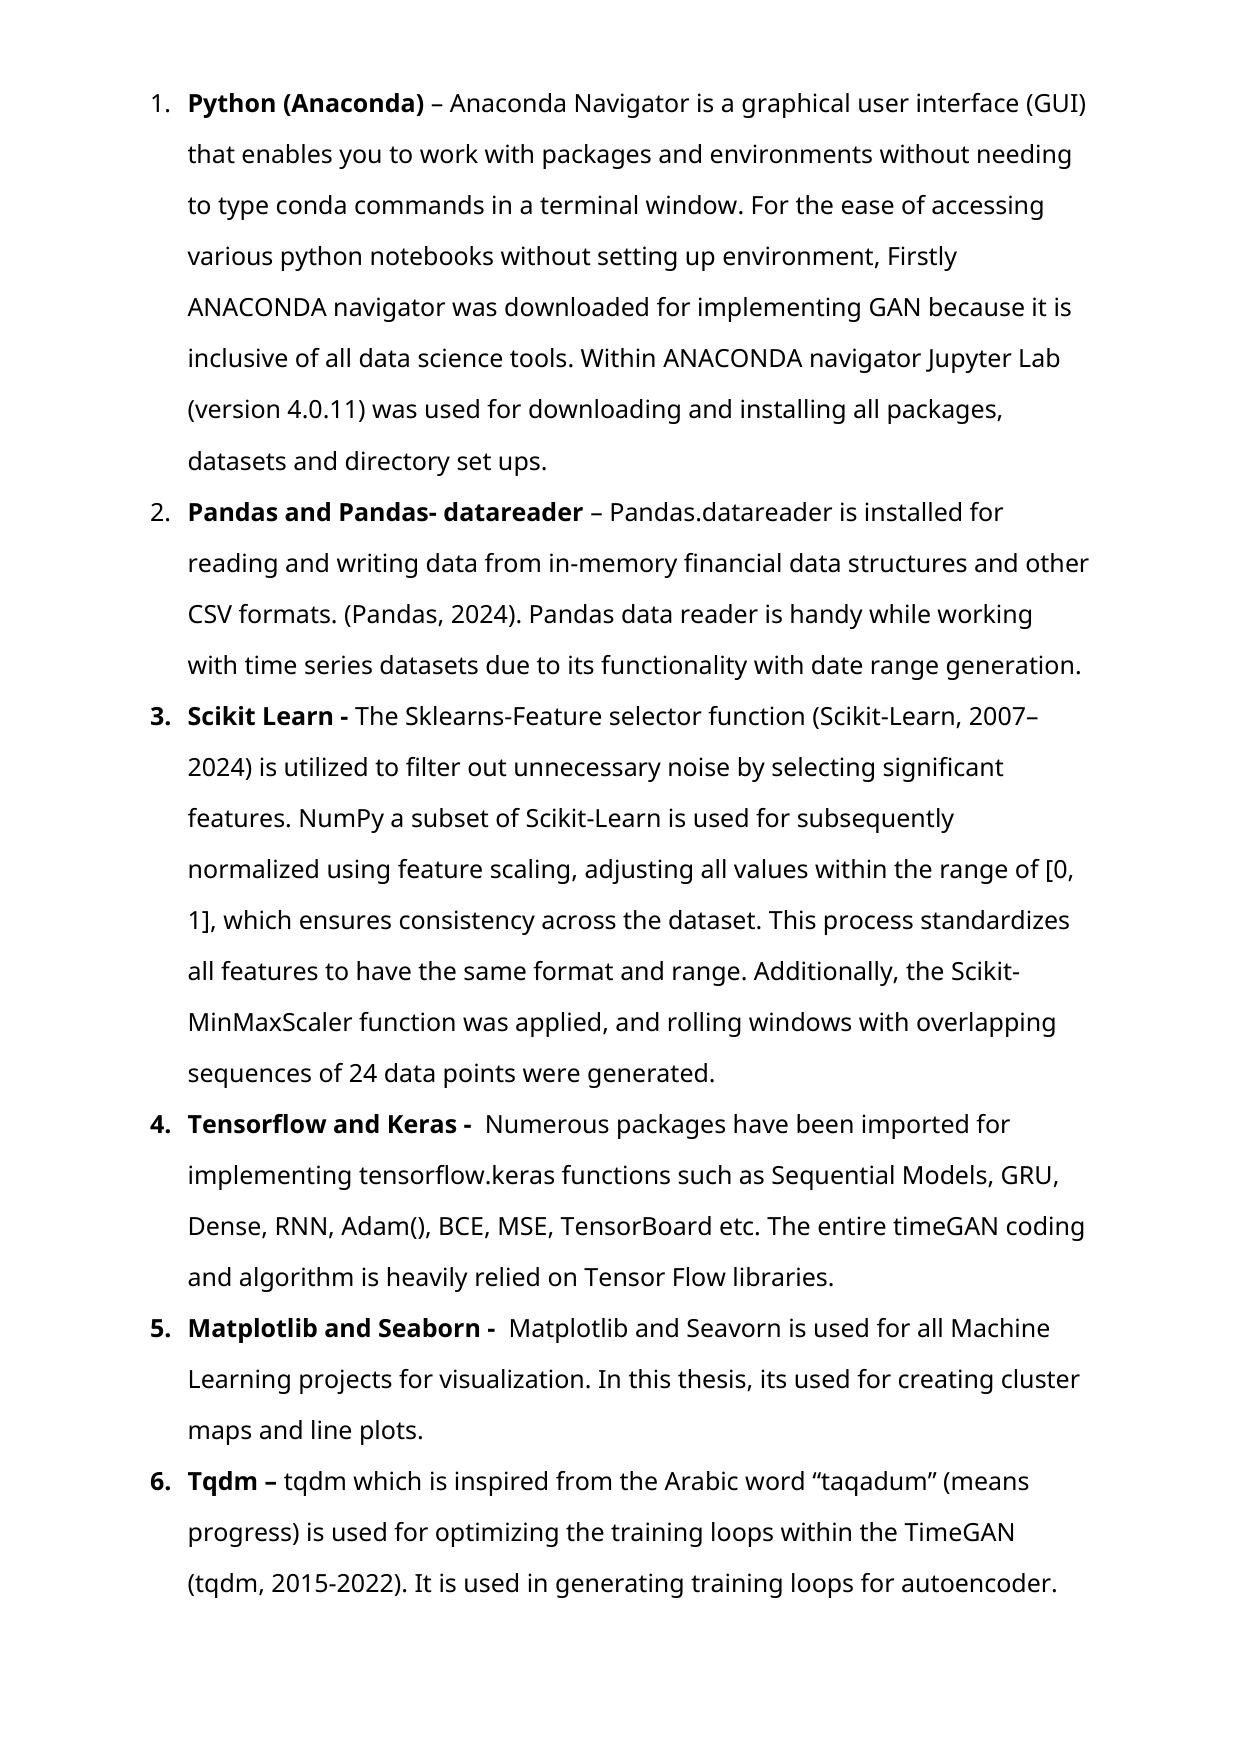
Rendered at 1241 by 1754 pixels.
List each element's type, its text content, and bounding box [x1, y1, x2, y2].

list Python (Anaconda) – Anaconda Navigator is a graphical user interface (GUI) that enables you to work with packages and environments without needing to type conda commands in a terminal window. For the ease of accessing various python notebooks without setting up environment, Firstly ANACONDA navigator was downloaded for implementing GAN because it is inclusive of all data science tools. Within ANACONDA navigator Jupyter Lab (version 4.0.11) was used for downloading and installing all packages, datasets and directory set ups. [150, 86, 1090, 477]
list Scikit Learn - The Sklearns-Feature selector function (Scikit-Learn, 2007–2024) is utilized to filter out unnecessary noise by selecting significant features. NumPy a subset of Scikit-Learn is used for subsequently normalized using feature scaling, adjusting all values within the range of [0, 1], which ensures consistency across the dataset. This process standardizes all features to have the same format and range. Additionally, the Scikit-MinMaxScaler function was applied, and rolling windows with overlapping sequences of 24 data points were generated. [150, 757, 1090, 1148]
list Pandas and Pandas- datareader – Pandas.datareader is installed for reading and writing data from in-memory financial data structures and other CSV formats. (Pandas, 2024). Pandas data reader is handy while working with time series datasets due to its functionality with date range generation. [150, 523, 1090, 711]
list Matplotlib and Seaborn - Matplotlib and Seavorn is used for all Machine Learning projects for visualization. In this thesis, its used for creating cluster maps and line plots. [150, 1427, 1090, 1564]
list Tensorflow and Keras - Numerous packages have been imported for implementing tensorflow.keras functions such as Sequential Models, GRU, Dense, RNN, Adam(), BCE, MSE, TensorBoard etc. The entire timeGAN coding and algorithm is heavily relied on Tensor Flow libraries. [150, 1194, 1090, 1381]
